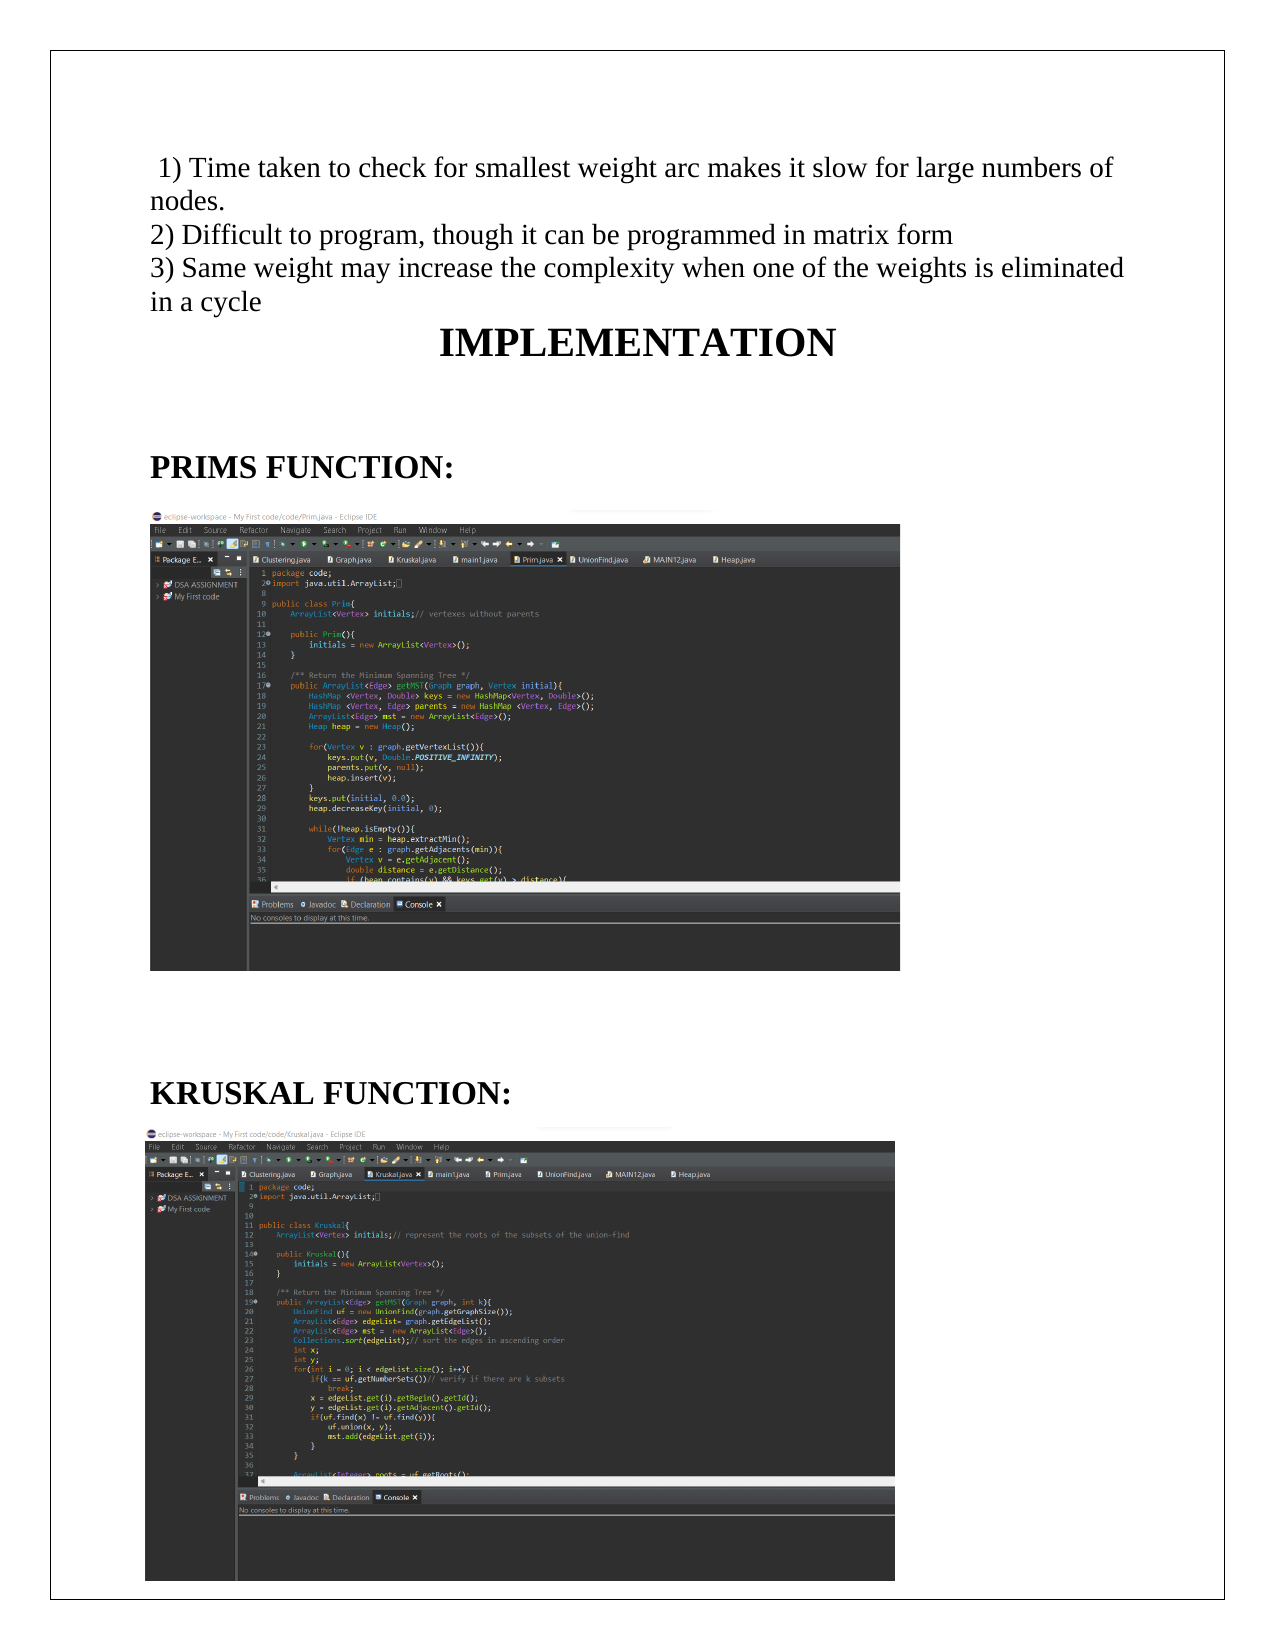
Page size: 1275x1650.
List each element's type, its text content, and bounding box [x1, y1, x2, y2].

text 2) Difficult to program, though it can be programmed in matrix form [150, 217, 1125, 251]
text PRIMS FUNCTION: [150, 447, 1125, 485]
picture [145, 1127, 895, 1581]
picture [150, 510, 901, 971]
text IMPLEMENTATION [150, 318, 1125, 366]
text 3) Same weight may increase the complexity when one of the weights is eliminated in a cycle [150, 251, 1125, 318]
text 1) Time taken to check for smallest weight arc makes it slow for large numbers of nodes. [150, 150, 1125, 217]
text KRUSKAL FUNCTION: [150, 1074, 1125, 1112]
